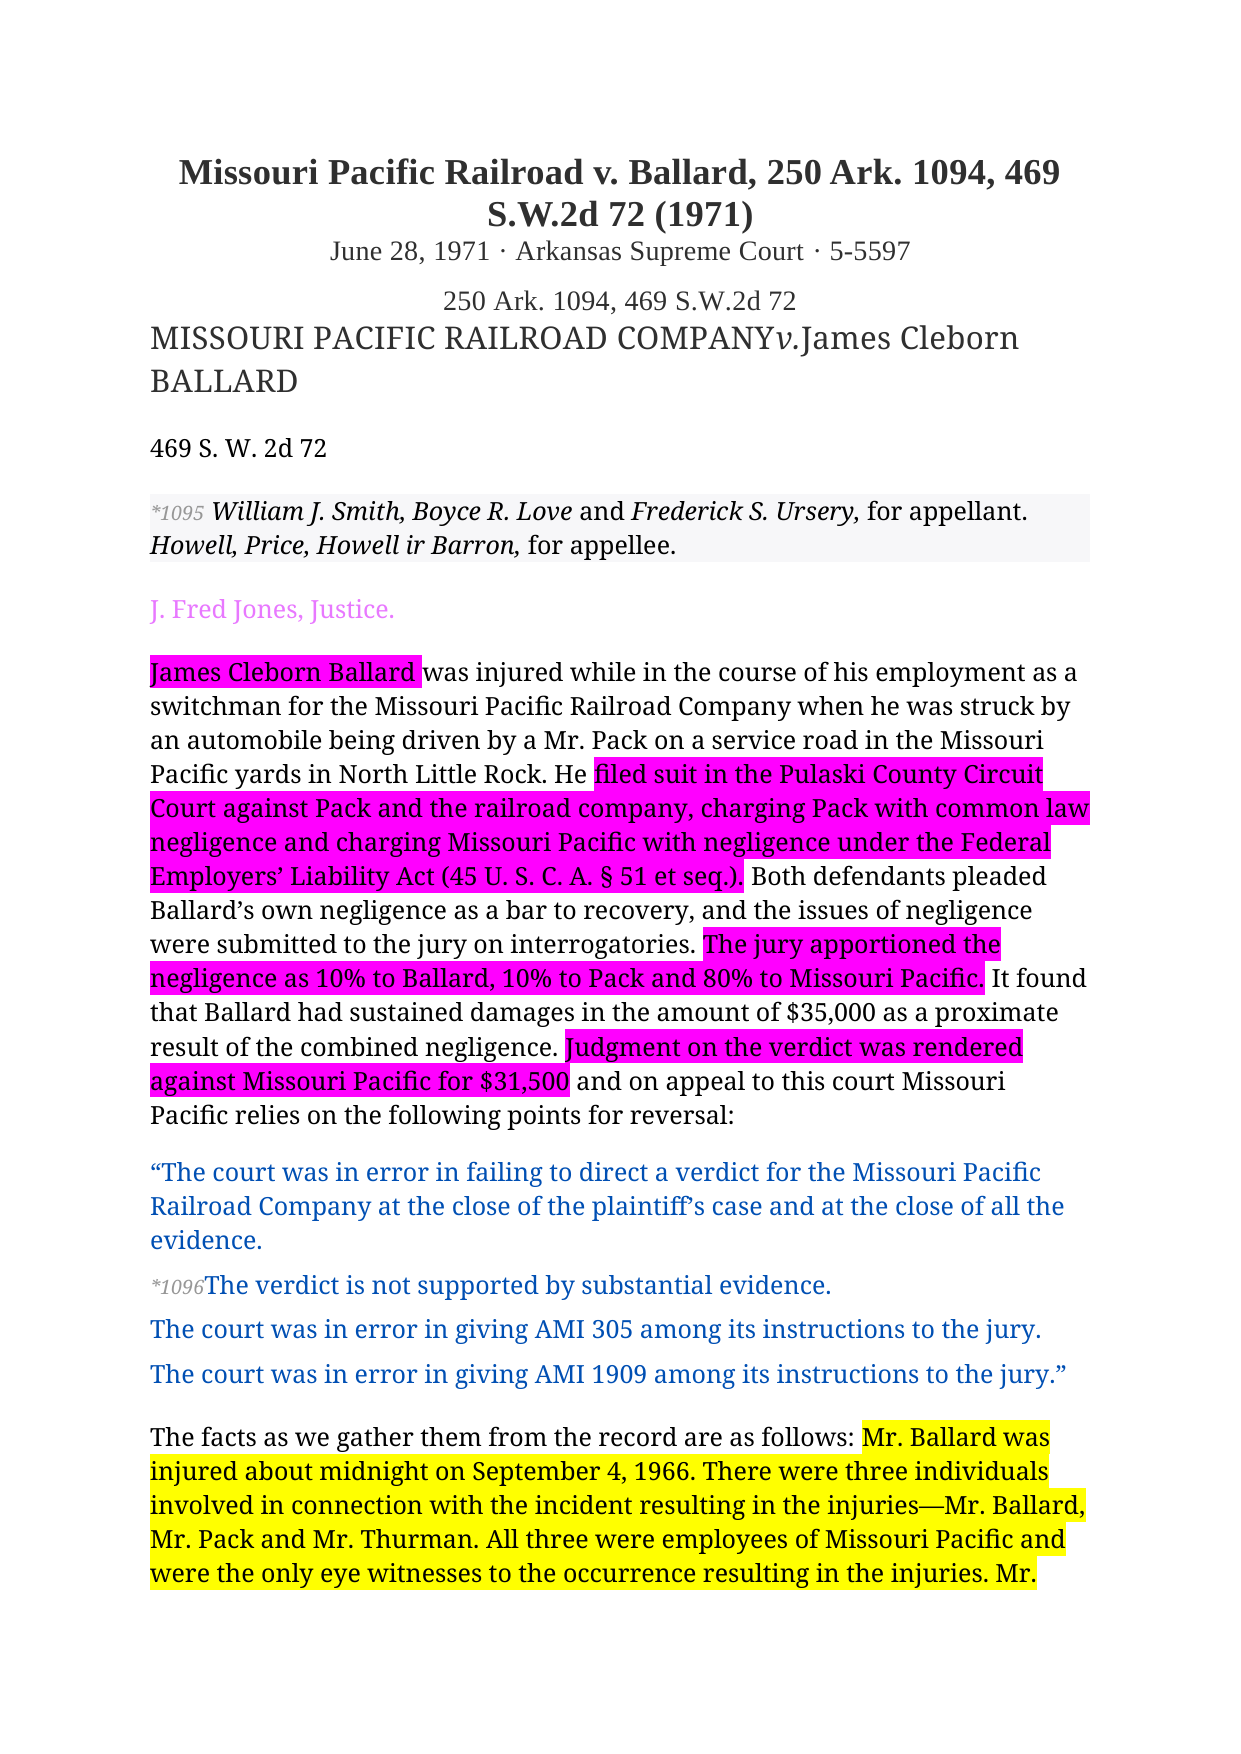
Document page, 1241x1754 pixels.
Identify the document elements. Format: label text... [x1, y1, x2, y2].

text The court was in error in giving AMI 305 among its instructions to the jury. [150, 1312, 1090, 1346]
text J. Fred Jones, Justice. [150, 591, 1090, 625]
text 250 Ark. 1094, 469 S.W.2d 72 [150, 266, 1090, 316]
text Missouri Pacific Railroad v. Ballard, 250 Ark. 1094, 469 S.W.2d 72 (1971) [150, 150, 1090, 234]
text James Cleborn Ballard was injured while in the course of his employment as a switchman for the Missouri Pacific Railroad Company when he was struck by an automobile being driven by a Mr. Pack on a service road in the Missouri Pacific yards in North Little Rock. He filed suit in the Pulaski County Circuit Court against Pack and the railroad company, charging Pack with common law negligence and charging Missouri Pacific with negligence under the Federal Employers’ Liability Act (45 U. S. C. A. § 51 et seq.). Both defendants pleaded Ballard’s own negligence as a bar to recovery, and the issues of negligence were submitted to the jury on interrogatories. The jury apportioned the negligence as 10% to Ballard, 10% to Pack and 80% to Missouri Pacific. It found that Ballard had sustained damages in the amount of $35,000 as a proximate result of the combined negligence. Judgment on the verdict was rendered against Missouri Pacific for $31,500 and on appeal to this court Missouri Pacific relies on the following points for reversal: [150, 825, 1090, 1131]
text James Cleborn Ballard was injured while in the course of his employment as a switchman for the Missouri Pacific Railroad Company when he was struck by an automobile being driven by a Mr. Pack on a service road in the Missouri Pacific yards in North Little Rock. He filed suit in the Pulaski County Circuit Court against Pack and the railroad company, charging Pack with common law negligence and charging Missouri Pacific with negligence under the Federal Employers’ Liability Act (45 U. S. C. A. § 51 et seq.). Both defendants pleaded Ballard’s own negligence as a bar to recovery, and the issues of negligence were submitted to the jury on interrogatories. The jury apportioned the negligence as 10% to Ballard, 10% to Pack and 80% to Missouri Pacific. It found that Ballard had sustained damages in the amount of $35,000 as a proximate result of the combined negligence. Judgment on the verdict was rendered against Missouri Pacific for $31,500 and on appeal to this court Missouri Pacific relies on the following points for reversal: [150, 654, 1090, 791]
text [150, 1419, 1090, 1590]
text June 28, 1971 · Arkansas Supreme Court · 5-5597 [150, 234, 1090, 266]
text “The court was in error in failing to direct a verdict for the Missouri Pacific Railroad Company at the close of the plaintiff’s case and at the close of all the evidence. [150, 1155, 1090, 1257]
text The court was in error in giving AMI 1909 among its instructions to the jury.” [150, 1356, 1090, 1390]
text 469 S. W. 2d 72 [150, 431, 1090, 465]
text MISSOURI PACIFIC RAILROAD COMPANYv.James Cleborn BALLARD [150, 316, 1090, 402]
text *1096The verdict is not supported by substantial evidence. [150, 1267, 1090, 1301]
text Howell, Price, Howell ir Barron, for appellee. [150, 528, 1090, 562]
text *1095 William J. Smith, Boyce R. Love and Frederick S. Ursery, for appellant. [150, 494, 1090, 528]
